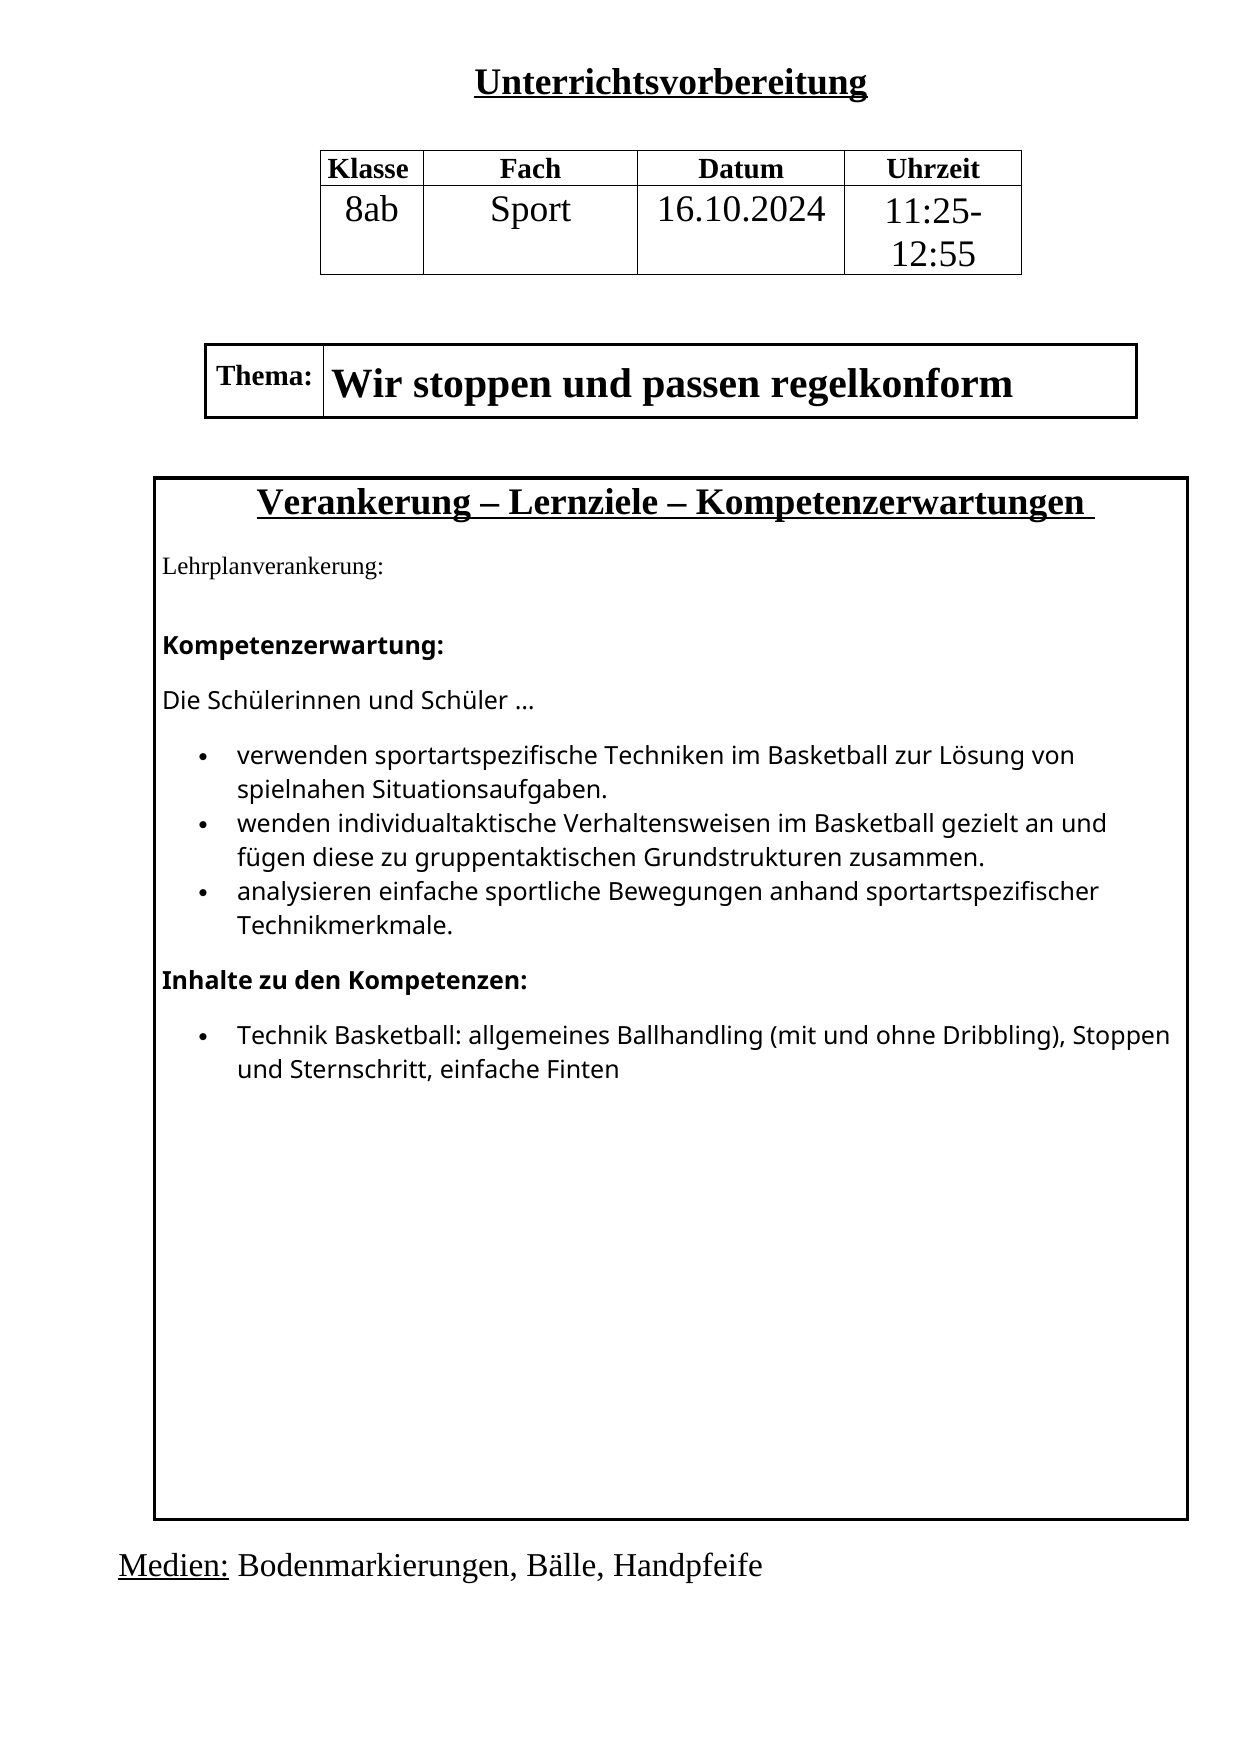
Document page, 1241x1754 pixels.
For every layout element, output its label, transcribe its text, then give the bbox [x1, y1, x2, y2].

table_header Datum [638, 151, 844, 185]
subtitle Unterrichtsvorbereitung [118, 59, 1224, 102]
table_header Verankerung – Lernziele – Kompetenzerwartungen Lehrplanverankerung: Kompetenzerwartung: Die Schülerinnen und Schüler … verwenden sportartspezifische Techniken im Basketball zur Lösung von spielnahen Situationsaufgaben. wenden individualtaktische Verhaltensweisen im Basketball gezielt an und fügen diese zu gruppentaktischen Grundstrukturen zusammen. analysieren einfache sportliche Bewegungen anhand sportartspezifischer Technikmerkmale. Inhalte zu den Kompetenzen: Technik Basketball: allgemeines Ballhandling (mit und ohne Dribbling), Stoppen und Sternschritt, einfache Finten [156, 480, 1186, 1518]
table_header Wir stoppen und passen regelkonform [324, 346, 1135, 416]
table_header Uhrzeit [845, 151, 1021, 185]
table_header Thema: [207, 346, 323, 416]
table_cell 16.10.2024 [638, 186, 844, 274]
table_header Klasse [321, 151, 423, 185]
table_cell 8ab [321, 186, 423, 274]
table_cell Sport [424, 186, 637, 274]
table_header Fach [424, 151, 637, 185]
table_cell 11:25-12:55 [845, 186, 1021, 274]
text Medien: Bodenmarkierungen, Bälle, Handpfeife [118, 1545, 1224, 1583]
